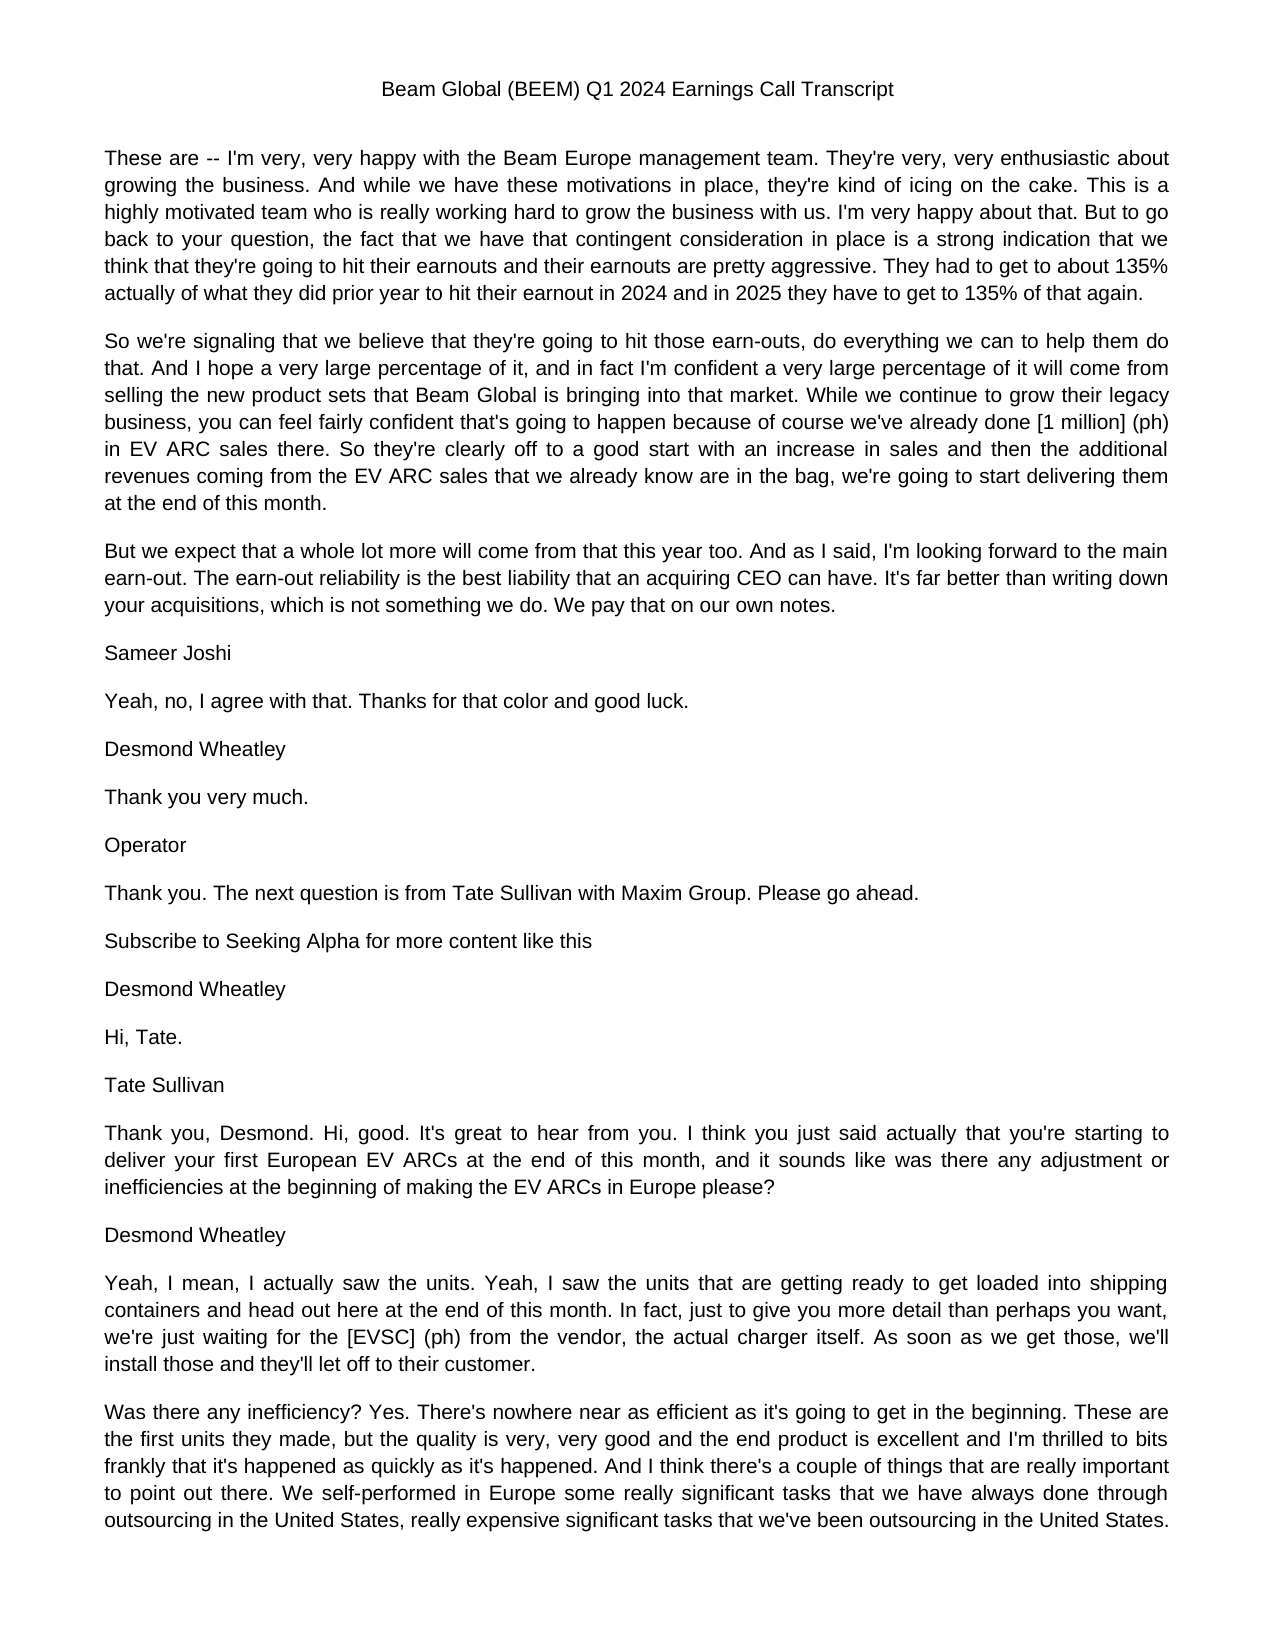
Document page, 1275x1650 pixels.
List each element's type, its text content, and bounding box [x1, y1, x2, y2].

text These are -- I'm very, very happy with the Beam Europe management team. They're very, very enthusiastic about growing the business. And while we have these motivations in place, they're kind of icing on the cake. This is a highly motivated team who is really working hard to grow the business with us. I'm very happy about that. But to go back to your question, the fact that we have that contingent consideration in place is a strong indication that we think that they're going to hit their earnouts and their earnouts are pretty aggressive. They had to get to about 135% actually of what they did prior year to hit their earnout in 2024 and in 2025 they have to get to 135% of that again. [104, 142, 1171, 305]
text Desmond Wheatley [104, 1219, 1171, 1246]
text So we're signaling that we believe that they're going to hit those earn-outs, do everything we can to help them do that. And I hope a very large percentage of it, and in fact I'm confident a very large percentage of it will come from selling the new product sets that Beam Global is bringing into that market. While we continue to grow their legacy business, you can feel fairly confident that's going to happen because of course we've already done [1 million] (ph) in EV ARC sales there. So they're clearly off to a good start with an increase in sales and then the additional revenues coming from the EV ARC sales that we already know are in the bag, we're going to start delivering them at the end of this month. [104, 326, 1171, 515]
text Desmond Wheatley [104, 734, 1171, 761]
text Thank you. The next question is from Tate Sullivan with Maxim Group. Please go ahead. [104, 878, 1171, 905]
text Yeah, no, I agree with that. Thanks for that color and good luck. [104, 686, 1171, 713]
text Was there any inefficiency? Yes. There's nowhere near as efficient as it's going to get in the beginning. These are the first units they made, but the quality is very, very good and the end product is excellent and I'm thrilled to bits frankly that it's happened as quickly as it's happened. And I think there's a couple of things that are really important to point out there. We self-performed in Europe some really significant tasks that we have always done through outsourcing in the United States, really expensive significant tasks that we've been outsourcing in the United States. [104, 1396, 1171, 1532]
text Subscribe to Seeking Alpha for more content like this [104, 926, 1171, 953]
text Thank you, Desmond. Hi, good. It's great to hear from you. I think you just said actually that you're starting to deliver your first European EV ARCs at the end of this month, and it sounds like was there any adjustment or inefficiencies at the beginning of making the EV ARCs in Europe please? [104, 1117, 1171, 1198]
text Yeah, I mean, I actually saw the units. Yeah, I saw the units that are getting ready to get loaded into shipping containers and head out here at the end of this month. In fact, just to give you more detail than perhaps you want, we're just waiting for the [EVSC] (ph) from the vendor, the actual charger itself. As soon as we get those, we'll install those and they'll let off to their customer. [104, 1267, 1171, 1376]
text Sameer Joshi [104, 638, 1171, 665]
text Operator [104, 830, 1171, 857]
text Thank you very much. [104, 782, 1171, 809]
text Tate Sullivan [104, 1069, 1171, 1096]
text But we expect that a whole lot more will come from that this year too. And as I said, I'm looking forward to the main earn-out. The earn-out reliability is the best liability that an acquiring CEO can have. It's far better than writing down your acquisitions, which is not something we do. We pay that on our own notes. [104, 536, 1171, 617]
text Desmond Wheatley [104, 973, 1171, 1001]
text Hi, Tate. [104, 1021, 1171, 1048]
